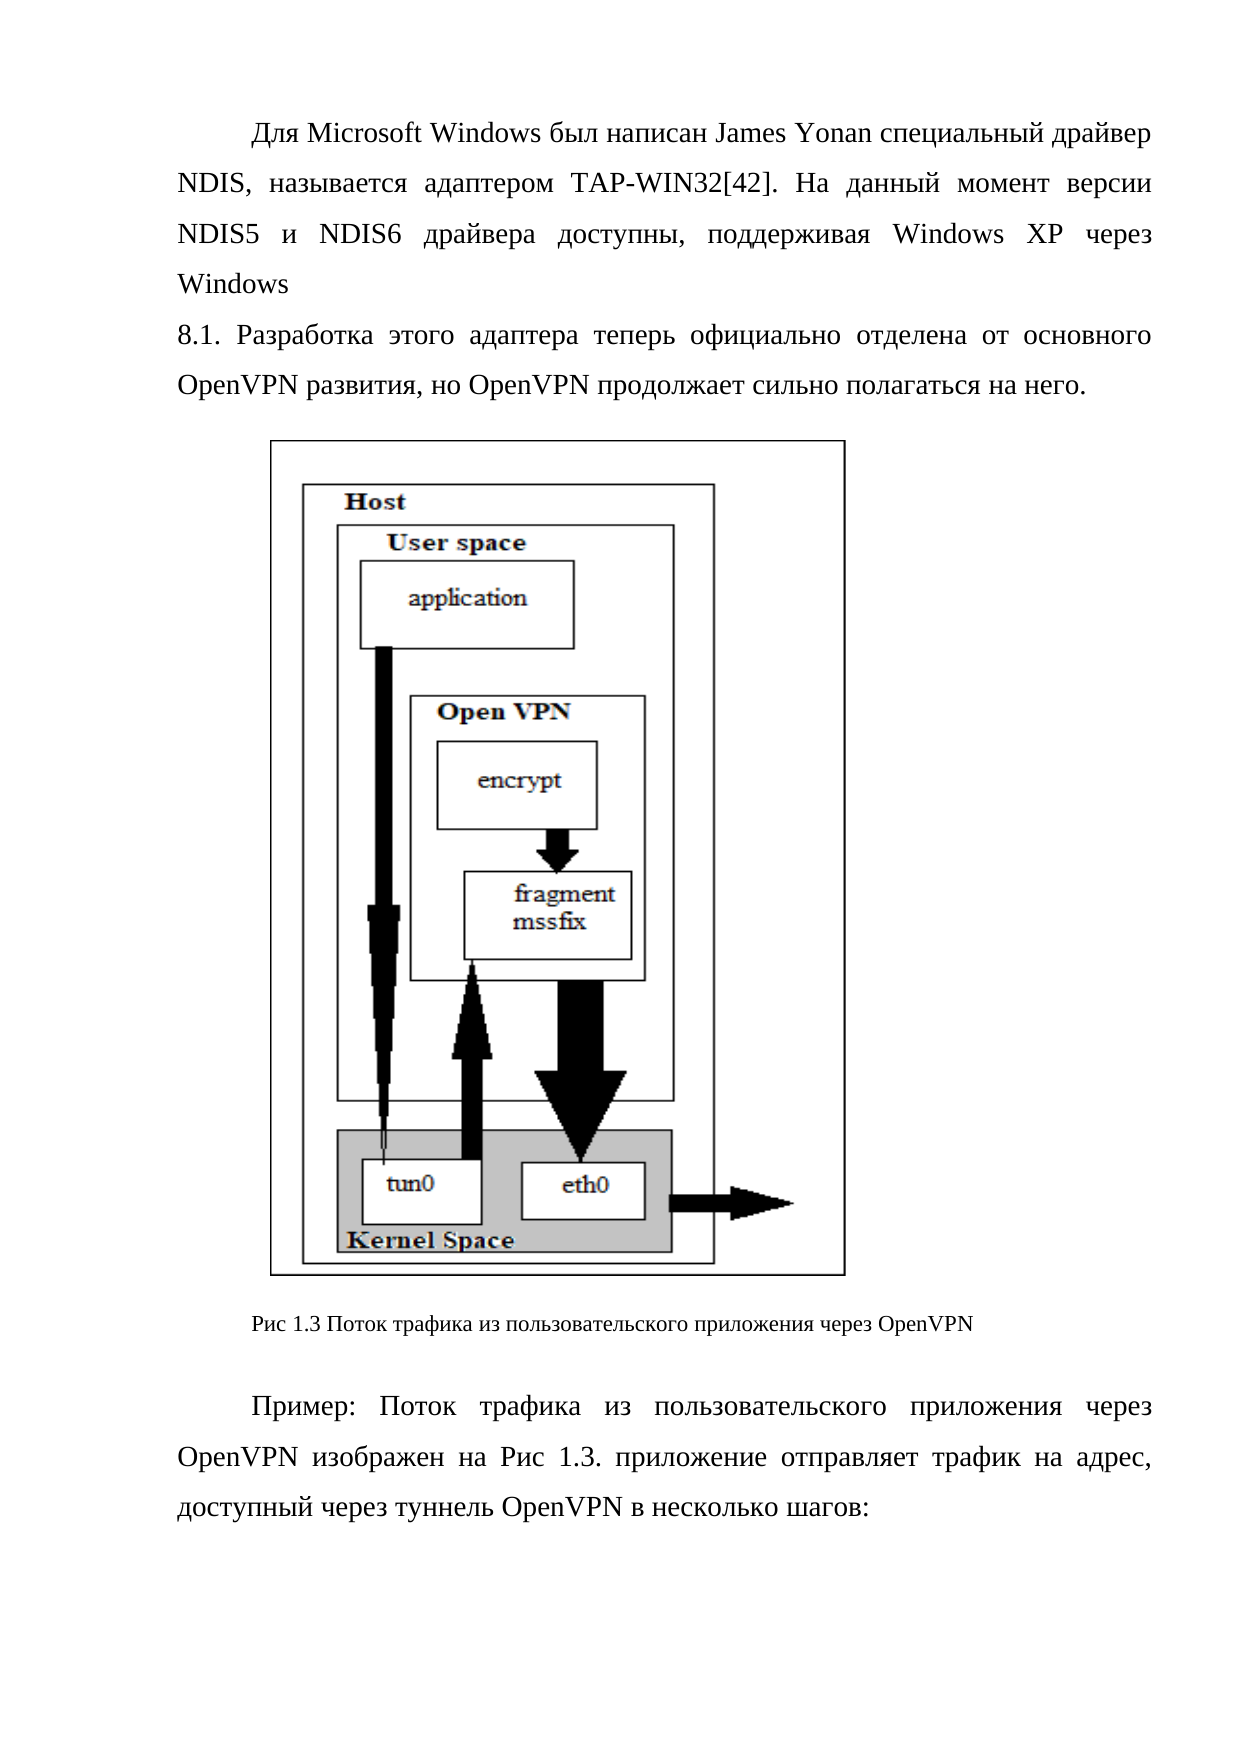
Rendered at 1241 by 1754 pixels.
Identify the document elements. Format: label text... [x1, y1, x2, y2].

list Разработка этого адаптера теперь официально отделена от основного OpenVPN развития, но OpenVPN продолжает сильно полагаться на него. [177, 317, 1152, 401]
picture [270, 440, 846, 1276]
text Пример: Поток трафика из пользовательского приложения через OpenVPN изображен на Рис 1.3. приложение отправляет трафик на адрес, доступный через туннель OpenVPN в несколько шагов: [177, 1388, 1152, 1523]
text Для Microsoft Windows был написан James Yonan специальный драйвер NDIS, называется адаптером TAP-WIN32[42]. На данный момент версии NDIS5 и NDIS6 драйвера доступны, поддерживая Windows XP через Windows [177, 115, 1152, 300]
text Рис 1.3 Поток трафика из пользовательского приложения через OpenVPN [251, 1310, 1221, 1336]
